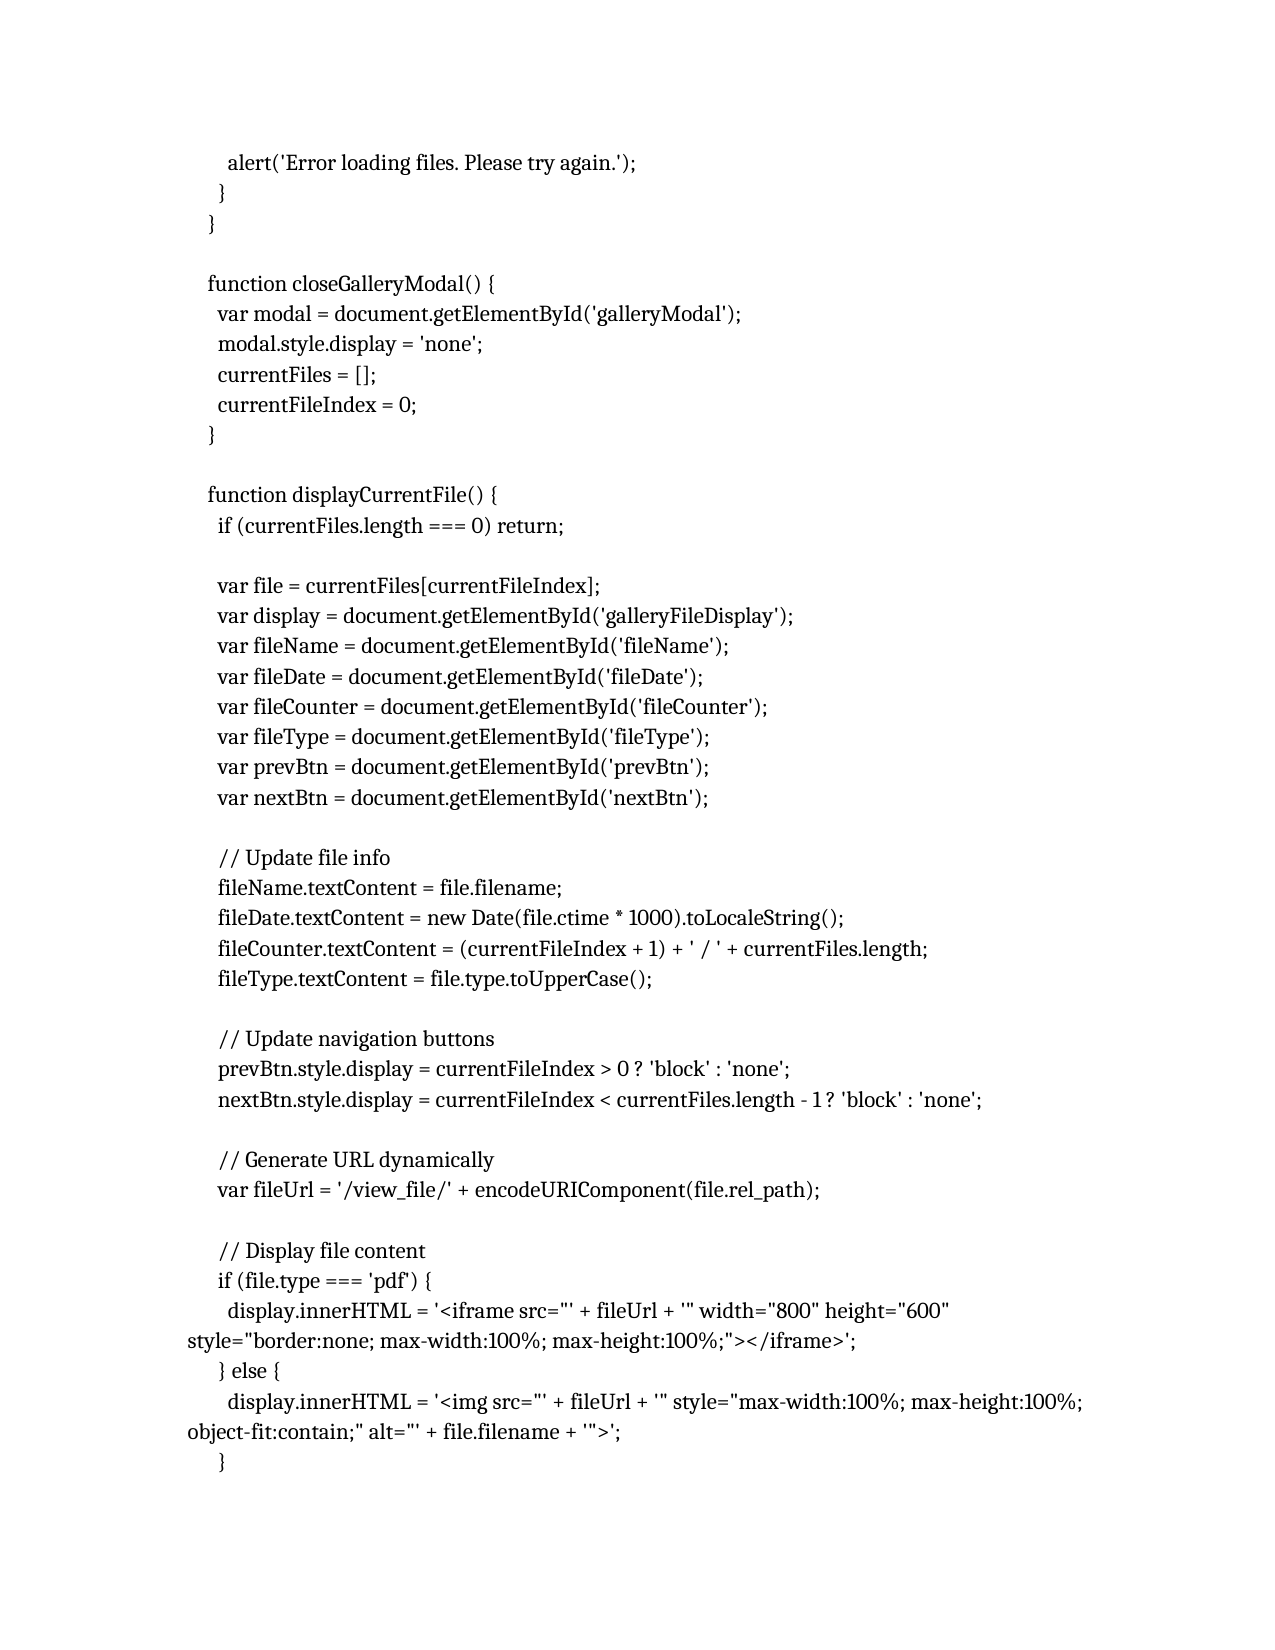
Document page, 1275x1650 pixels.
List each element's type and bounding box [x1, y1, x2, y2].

text [187, 150, 1087, 1475]
